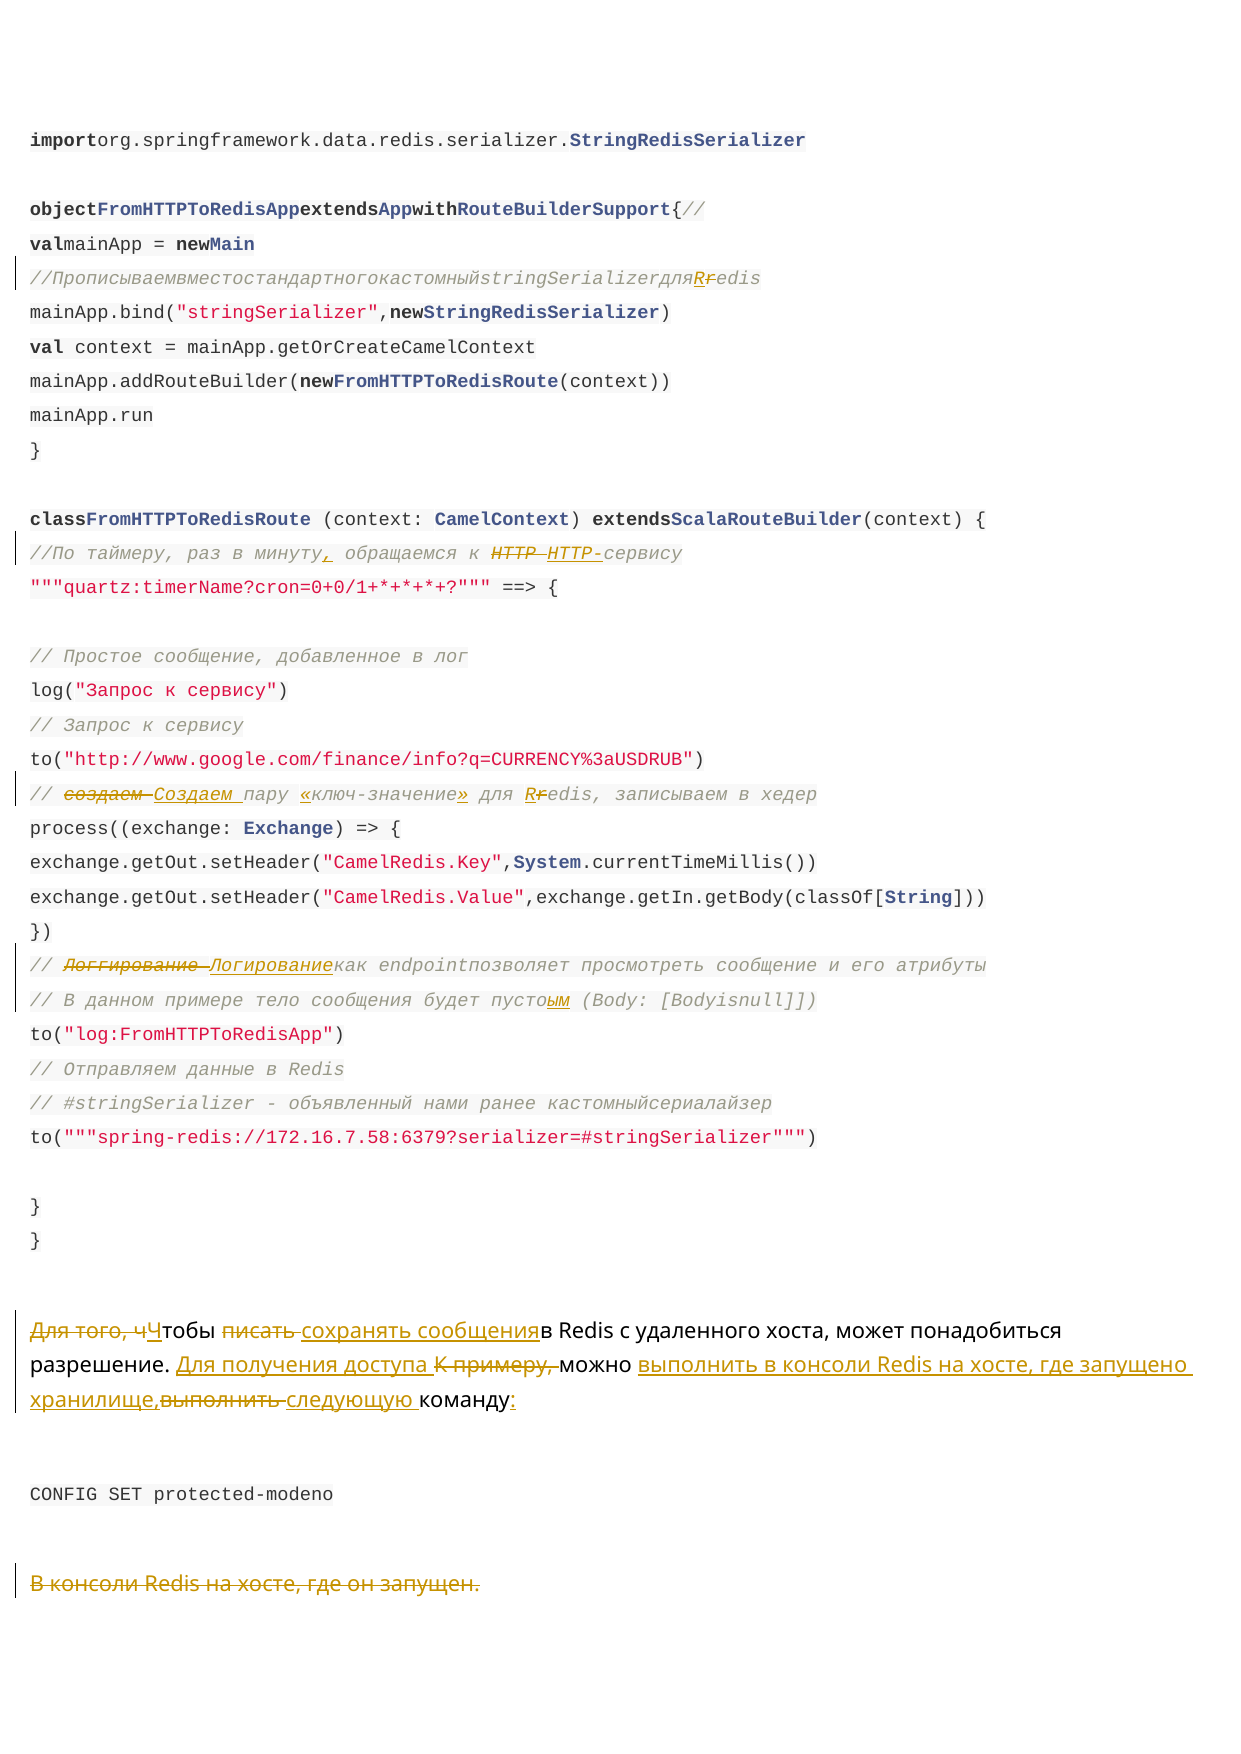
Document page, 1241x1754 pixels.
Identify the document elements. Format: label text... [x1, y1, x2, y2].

text process((exchange: Exchange) => { [29, 806, 1196, 840]
text classFromHTTPToRedisRoute (context: CamelContext) extendsScalaRouteBuilder(context) { [29, 496, 1196, 531]
text // Отправляем данные в Redis [29, 1046, 1196, 1081]
text val context = mainApp.getOrCreateCamelContext [29, 324, 1196, 359]
text log("Запрос к сервису") [29, 668, 1196, 702]
text mainApp.addRouteBuilder(newFromHTTPToRedisRoute(context)) [29, 359, 1196, 393]
text // Запрос к сервису [29, 702, 1196, 737]
text to("log:FromHTTPToRedisApp") [29, 1012, 1196, 1046]
text importorg.springframework.data.redis.serializer.StringRedisSerializer [29, 118, 1196, 152]
text mainApp.run [29, 393, 1196, 427]
text // Простое сообщение, добавленное в лог [29, 634, 1196, 668]
text exchange.getOut.setHeader("CamelRedis.Value",exchange.getIn.getBody(classOf[String])) [29, 874, 1196, 909]
text valmainApp = newMain [29, 221, 1196, 256]
text to("http://www.google.com/finance/info?q=CURRENCY%3aUSDRUB") [29, 737, 1196, 771]
text }) [29, 909, 1196, 943]
text // как endpointпозволяет просмотреть сообщение и его атрибуты [29, 943, 1196, 977]
text } [29, 1184, 1196, 1218]
text } [29, 1218, 1196, 1252]
text } [29, 427, 1196, 462]
text // пару ключ-значение для edis, записываем в хедер [29, 771, 1196, 806]
text exchange.getOut.setHeader("CamelRedis.Key",System.currentTimeMillis()) [29, 840, 1196, 874]
text objectFromHTTPToRedisAppextendsAppwithRouteBuilderSupport{// [29, 187, 1196, 221]
text //По таймеру, раз в минуту обращаемся к сервису [29, 531, 1196, 565]
text // #stringSerializer - объявленный нами ранее кастомныйсериалайзер [29, 1081, 1196, 1115]
text CONFIG SET protected-modeno [29, 1471, 1196, 1506]
text // В данном примере тело сообщения будет пусто (Body: [Bodyisnull]]) [29, 977, 1196, 1012]
text """quartz:timerName?cron=0+0/1+*+*+*+?""" ==> { [29, 565, 1196, 599]
text тобы в Redis с удаленного хоста, может понадобиться разрешение. можно команду [29, 1310, 1196, 1413]
text mainApp.bind("stringSerializer",newStringRedisSerializer) [29, 290, 1196, 324]
text to("""spring-redis://172.16.7.58:6379?serializer=#stringSerializer""") [29, 1115, 1196, 1149]
text //ПрописываемвместостандартногокастомныйstringSerializerдляedis [29, 256, 1196, 290]
